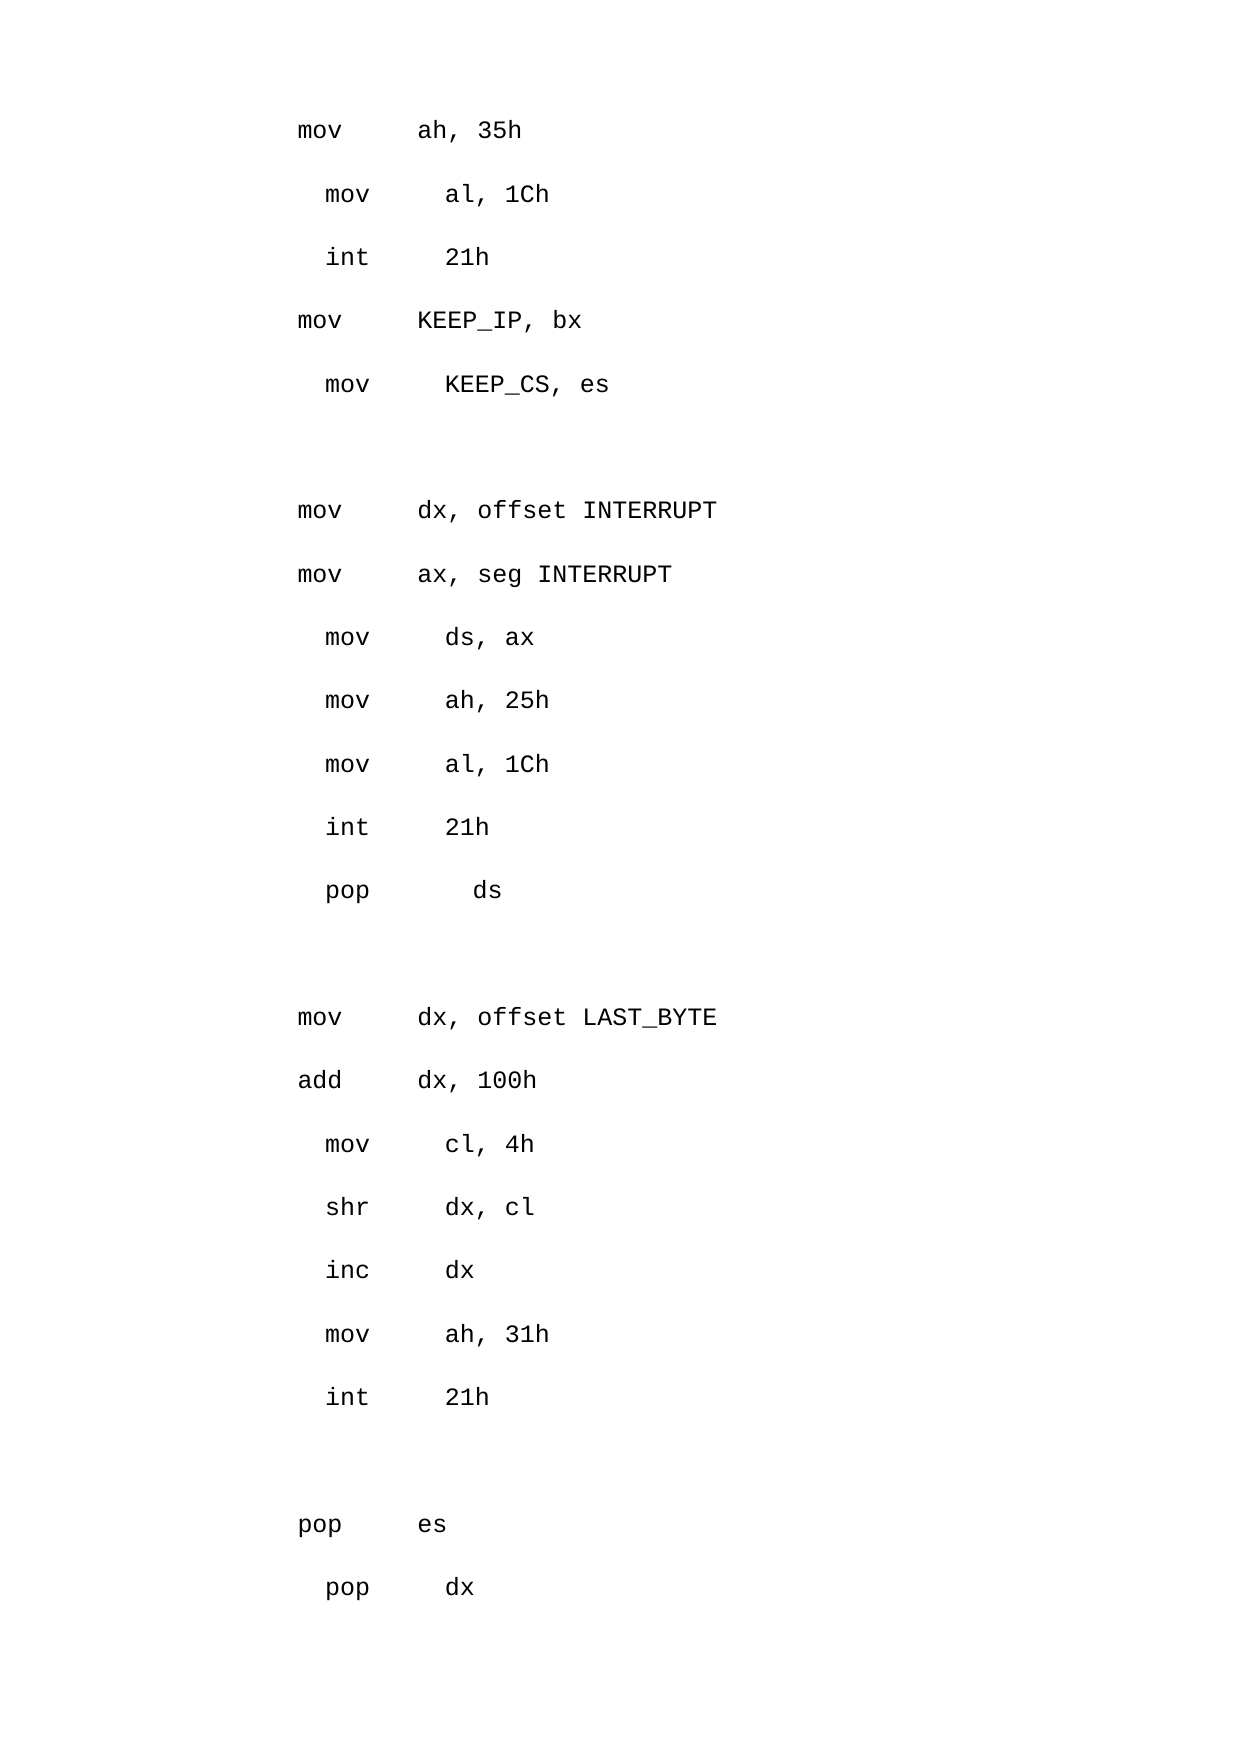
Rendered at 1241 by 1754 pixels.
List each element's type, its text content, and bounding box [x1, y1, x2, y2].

text inc dx [177, 1258, 1152, 1286]
text mov ah, 25h [177, 688, 1152, 716]
text int 21h [177, 815, 1152, 843]
text mov KEEP_IP, bx [177, 308, 1152, 336]
text int 21h [177, 1385, 1152, 1413]
text mov al, 1Ch [177, 751, 1152, 780]
text mov al, 1Ch [177, 181, 1152, 210]
text mov ah, 35h [177, 118, 1152, 146]
text pop es [177, 1511, 1152, 1540]
text mov ah, 31h [177, 1321, 1152, 1350]
text mov dx, offset LAST_BYTE [177, 1005, 1152, 1033]
text mov KEEP_CS, es [177, 371, 1152, 400]
text mov ds, ax [177, 625, 1152, 653]
text shr dx, cl [177, 1195, 1152, 1223]
text mov ax, seg INTERRUPT [177, 561, 1152, 590]
text mov cl, 4h [177, 1131, 1152, 1160]
text pop dx [177, 1575, 1152, 1603]
text pop ds [177, 878, 1152, 906]
text mov dx, offset INTERRUPT [177, 498, 1152, 526]
text int 21h [177, 245, 1152, 273]
text add dx, 100h [177, 1068, 1152, 1096]
